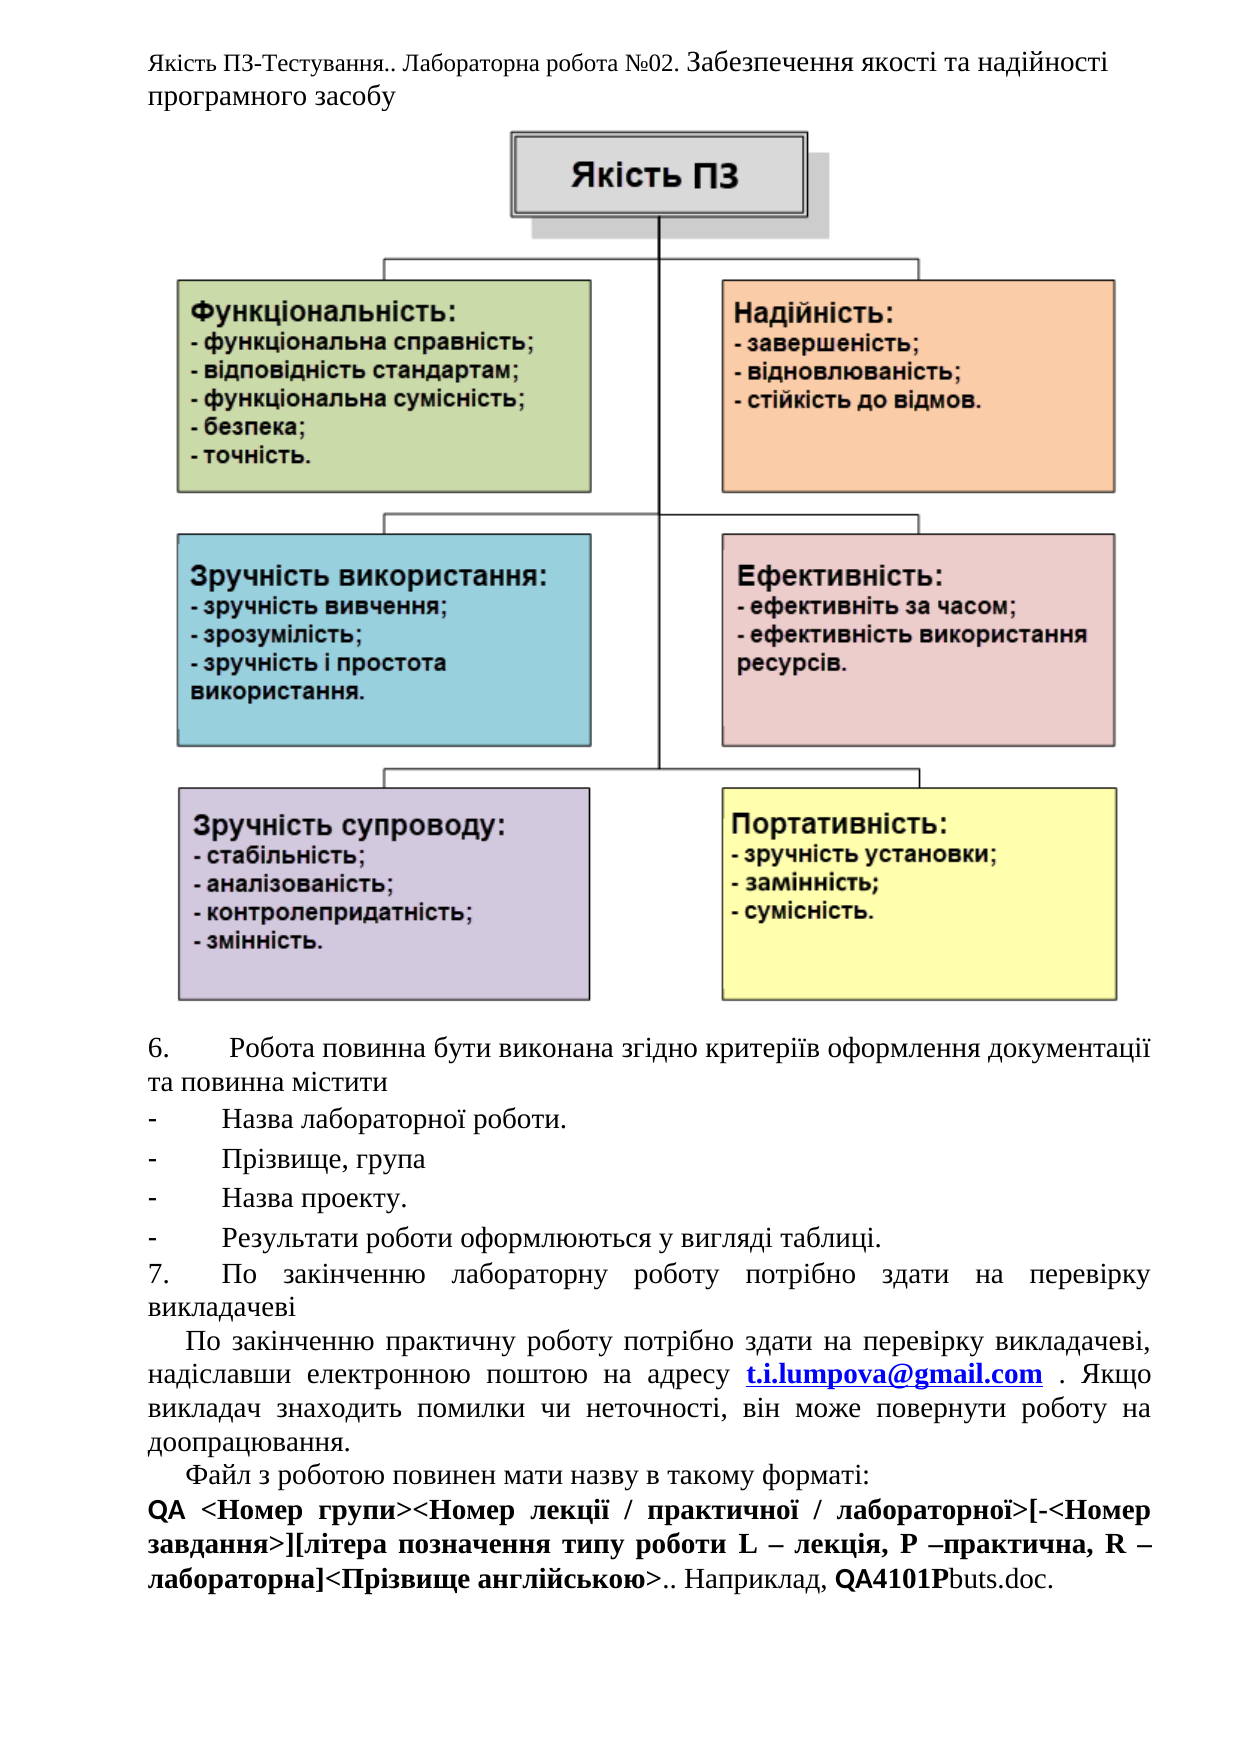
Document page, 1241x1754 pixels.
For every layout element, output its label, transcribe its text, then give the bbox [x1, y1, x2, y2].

list Назва лабораторної роботи. [148, 1097, 1152, 1137]
list Назва проекту. [148, 1177, 1152, 1216]
list По закінченню лабораторну роботу потрібно здати на перевірку викладачеві [148, 1256, 1152, 1323]
list Результати роботи оформлюються у вигляді таблиці. [148, 1216, 1152, 1256]
text По закінченню практичну роботу потрібно здати на перевірку викладачеві, надіславши електронною поштою на адресу t.i.lumpova@gmail.com . Якщо викладач знаходить помилки чи неточності, він може повернути роботу на доопрацювання. [148, 1323, 1152, 1457]
text Файл з роботою повинен мати назву в такому форматі: [148, 1457, 1152, 1491]
text QA <Номер групи><Номер лекції / практичної / лабораторної>[-<Номер завдання>][літера позначення типу роботи L – лекція, P –практична, R – лабораторна]<Прізвище англійською>.. Наприклад, QA4101Рbuts.doc. [148, 1491, 1152, 1596]
list Прізвище, група [148, 1137, 1152, 1177]
picture [147, 111, 1152, 1031]
list Робота повинна бути виконана згідно критеріїв оформлення документації та повинна містити [148, 1031, 1152, 1097]
